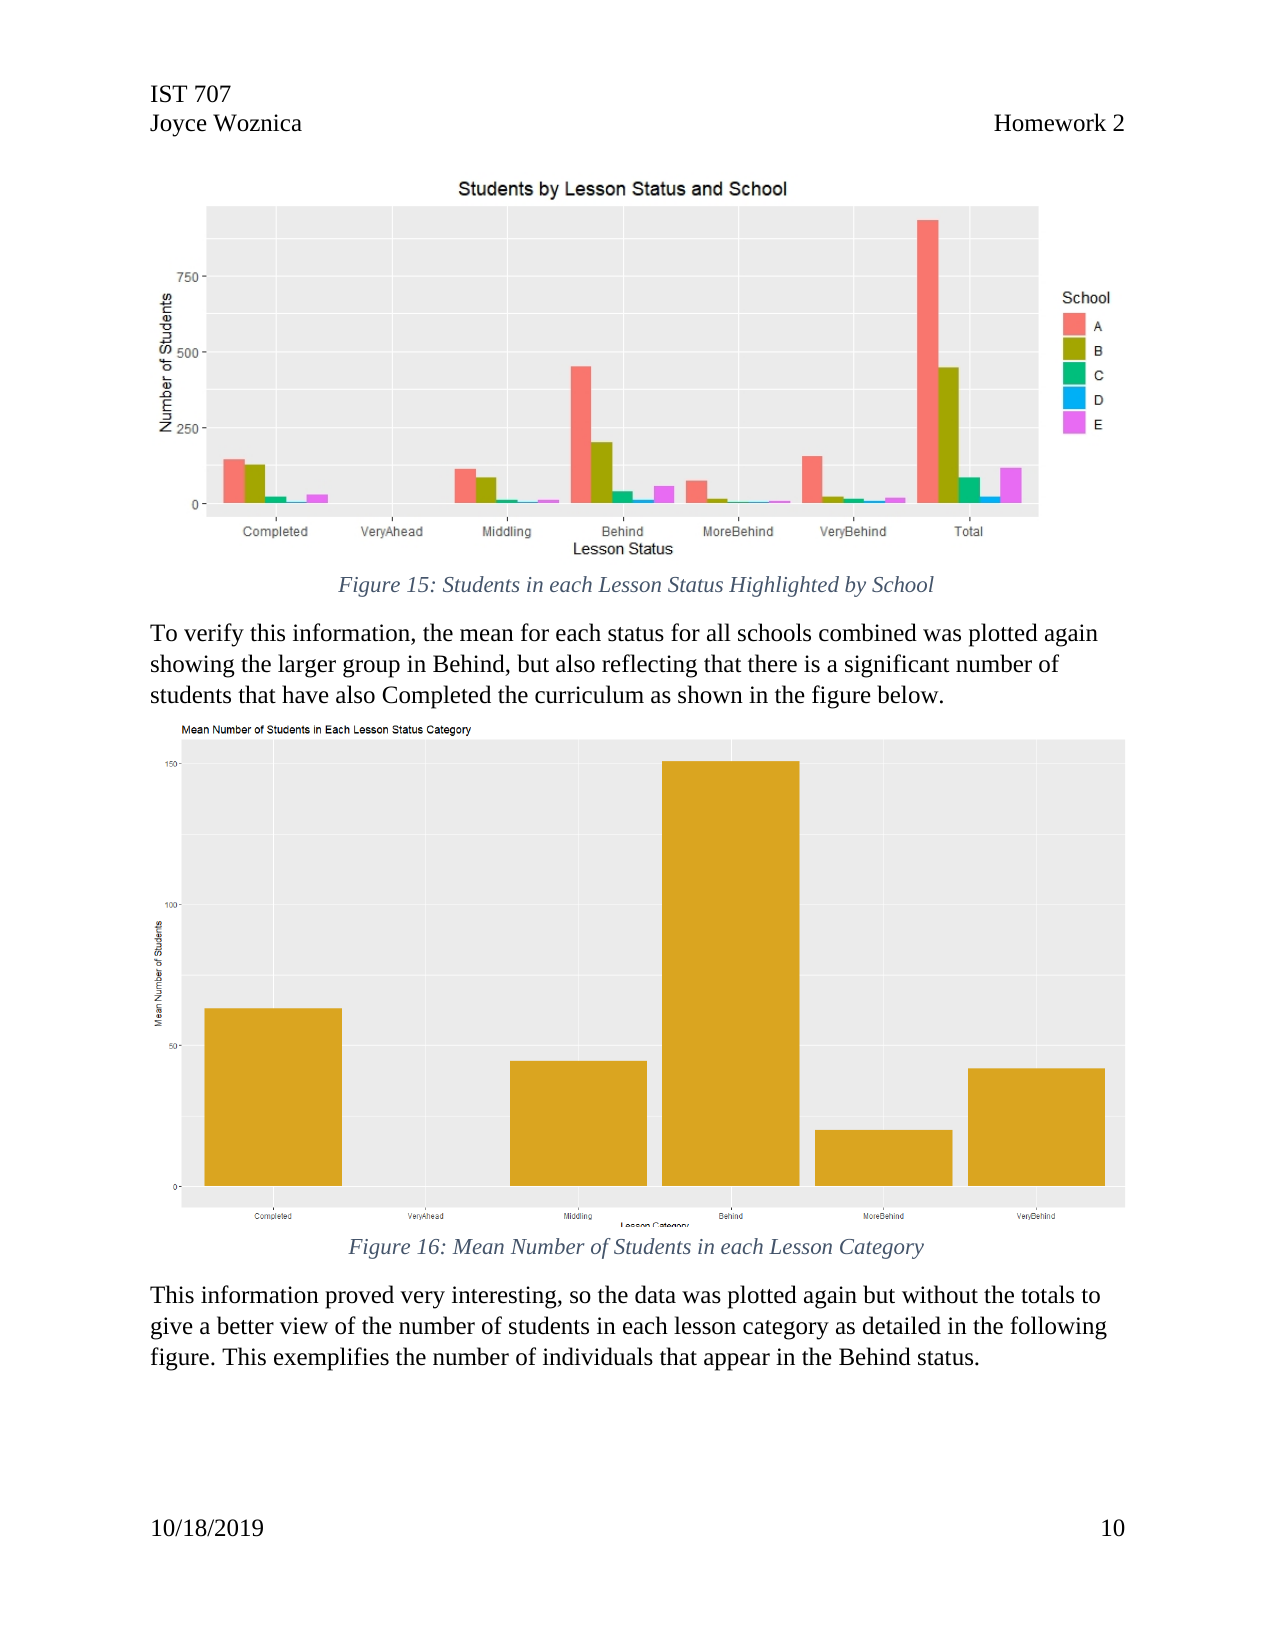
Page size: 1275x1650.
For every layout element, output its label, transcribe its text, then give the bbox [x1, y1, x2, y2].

picture [150, 719, 1125, 1227]
text Figure 16: Mean Number of Students in each Lesson Category [150, 1233, 1125, 1259]
picture [150, 172, 1125, 565]
text This information proved very interesting, so the data was plotted again but without the totals to give a better view of the number of students in each lesson category as detailed in the following figure. This exemplifies the number of individuals that appear in the Behind status. [150, 1280, 1125, 1371]
text To verify this information, the mean for each status for all schools combined was plotted again showing the larger group in Behind, but also reflecting that there is a significant number of students that have also Completed the curriculum as shown in the figure below. [150, 618, 1125, 709]
text Figure 15: Students in each Lesson Status Highlighted by School [150, 571, 1125, 597]
